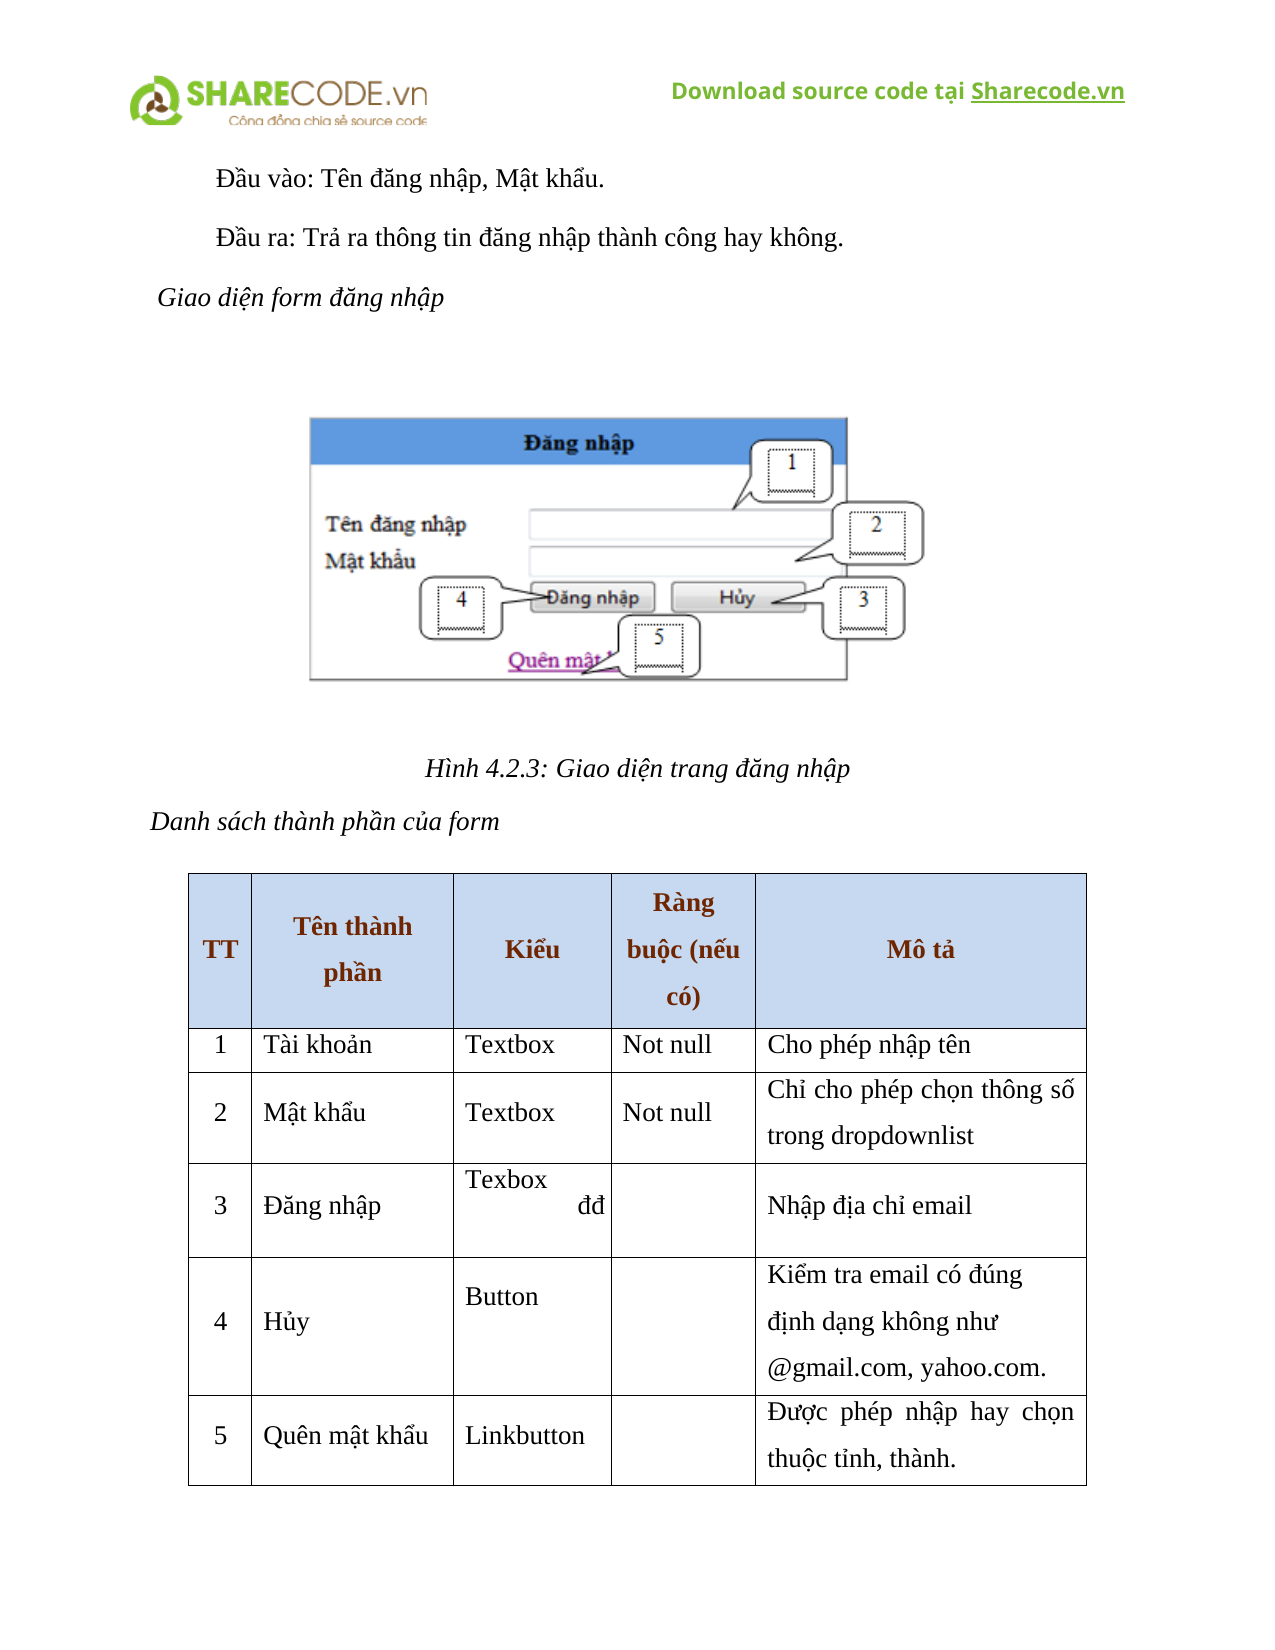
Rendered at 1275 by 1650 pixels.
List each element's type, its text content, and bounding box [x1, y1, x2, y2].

picture [129, 75, 427, 126]
table_cell đđ [612, 1164, 755, 1257]
table_cell Cho phép nhập tên [756, 1029, 1086, 1072]
text Đầu vào: Tên đăng nhập, Mật khẩu. [150, 162, 1125, 193]
text Đầu ra: Trả ra thông tin đăng nhập thành công hay không. [150, 221, 1125, 253]
table_cell Button [454, 1258, 611, 1394]
table_cell 2 [189, 1073, 251, 1163]
table_header Mô tả [756, 874, 1086, 1028]
table_header Tên thành phần [252, 874, 453, 1028]
table_cell 5 [189, 1396, 251, 1485]
table_cell Nhập địa chỉ email [756, 1164, 1086, 1257]
table_cell Linkbutton [454, 1396, 611, 1485]
table_cell Tài khoản [252, 1029, 453, 1072]
table_cell Not null [612, 1073, 755, 1163]
table_header Kiểu [454, 874, 611, 1028]
picture [308, 407, 967, 718]
text Danh sách thành phần của form [150, 805, 1125, 837]
table_cell Đăng nhập [252, 1164, 453, 1257]
table_header TT [189, 874, 251, 1028]
table_cell Textbox [454, 1073, 611, 1163]
table_cell [612, 1396, 755, 1485]
table_cell Mật khẩu [252, 1073, 453, 1163]
table_cell 3 [189, 1164, 251, 1257]
subtitle Hình 4.2.3: Giao diện trang đăng nhập [150, 752, 1125, 784]
table_cell Hủy [252, 1258, 453, 1394]
table_cell g [612, 1258, 755, 1394]
table_cell 1 [189, 1029, 251, 1072]
table_cell Được phép nhập hay chọn thuộc tỉnh, thành. [756, 1396, 1086, 1485]
table_header Ràng buộc (nếu có) [612, 874, 755, 1028]
table_cell Texbox [454, 1164, 611, 1257]
table_cell Not null [612, 1029, 755, 1072]
table_cell Kiểm tra email có đúng định dạng không như @gmail.com, yahoo.com. [756, 1258, 1086, 1394]
table_cell Textbox [454, 1029, 611, 1072]
text Giao diện form đăng nhập [150, 281, 1125, 312]
table_cell Chỉ cho phép chọn thông số trong dropdownlist [756, 1073, 1086, 1163]
table_cell Quên mật khẩu [252, 1396, 453, 1485]
table_cell 4 [189, 1258, 251, 1394]
